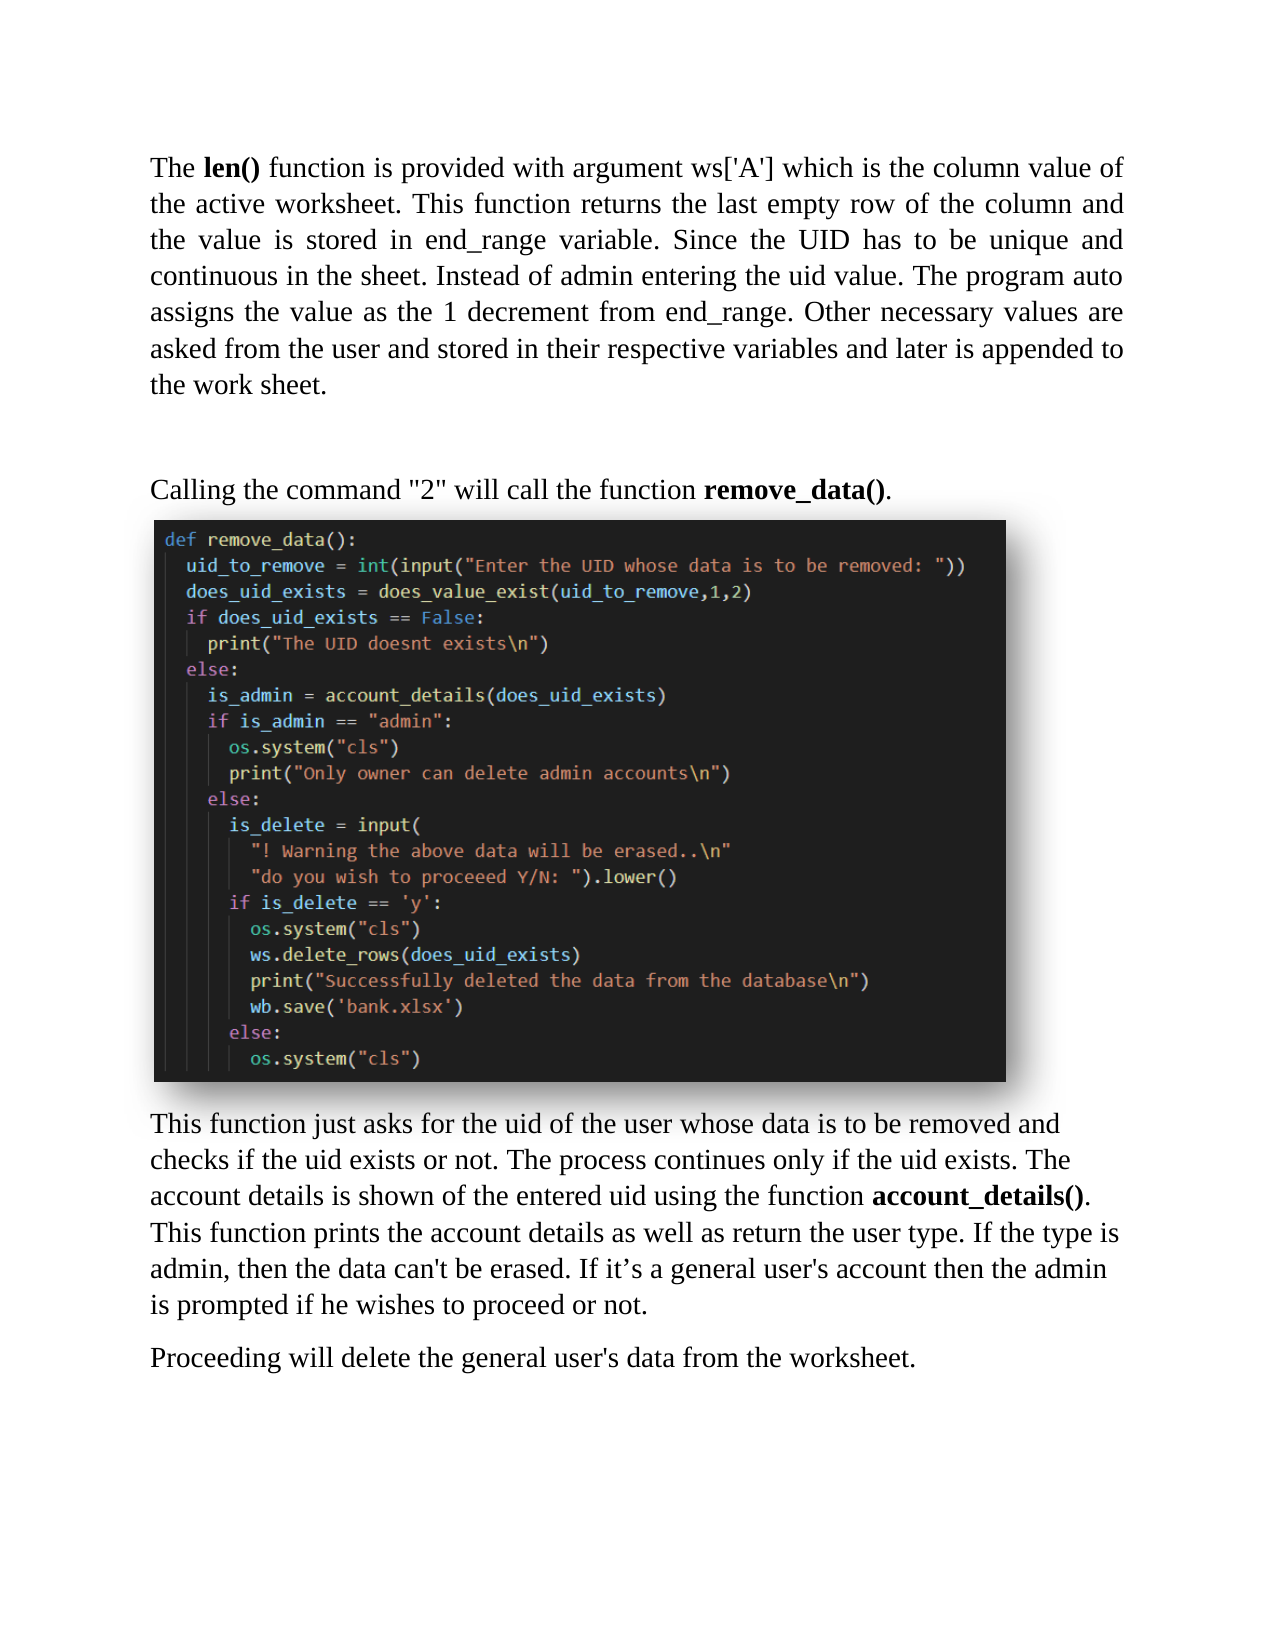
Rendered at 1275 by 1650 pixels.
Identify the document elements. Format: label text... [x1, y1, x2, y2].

picture [154, 520, 1006, 1082]
text The len() function is provided with argument ws['A'] which is the column value of the active worksheet. This function returns the last empty row of the column and the value is stored in end_range variable. Since the UID has to be unique and continuous in the sheet. Instead of admin entering the uid value. The program auto assigns the value as the 1 decrement from end_range. Other necessary values are asked from the user and stored in their respective variables and later is appended to the work sheet. [150, 150, 1125, 400]
text Proceeding will delete the general user's data from the worksheet. [150, 1340, 1125, 1373]
text Calling the command "2" will call the function remove_data(). [150, 472, 1125, 506]
text This function just asks for the uid of the user whose data is to be removed and checks if the uid exists or not. The process continues only if the uid exists. The account details is shown of the entered uid using the function account_details(). This function prints the account details as well as return the user type. If the type is admin, then the data can't be erased. If it’s a general user's account then the admin is prompted if he wishes to proceed or not. [150, 1106, 1125, 1321]
